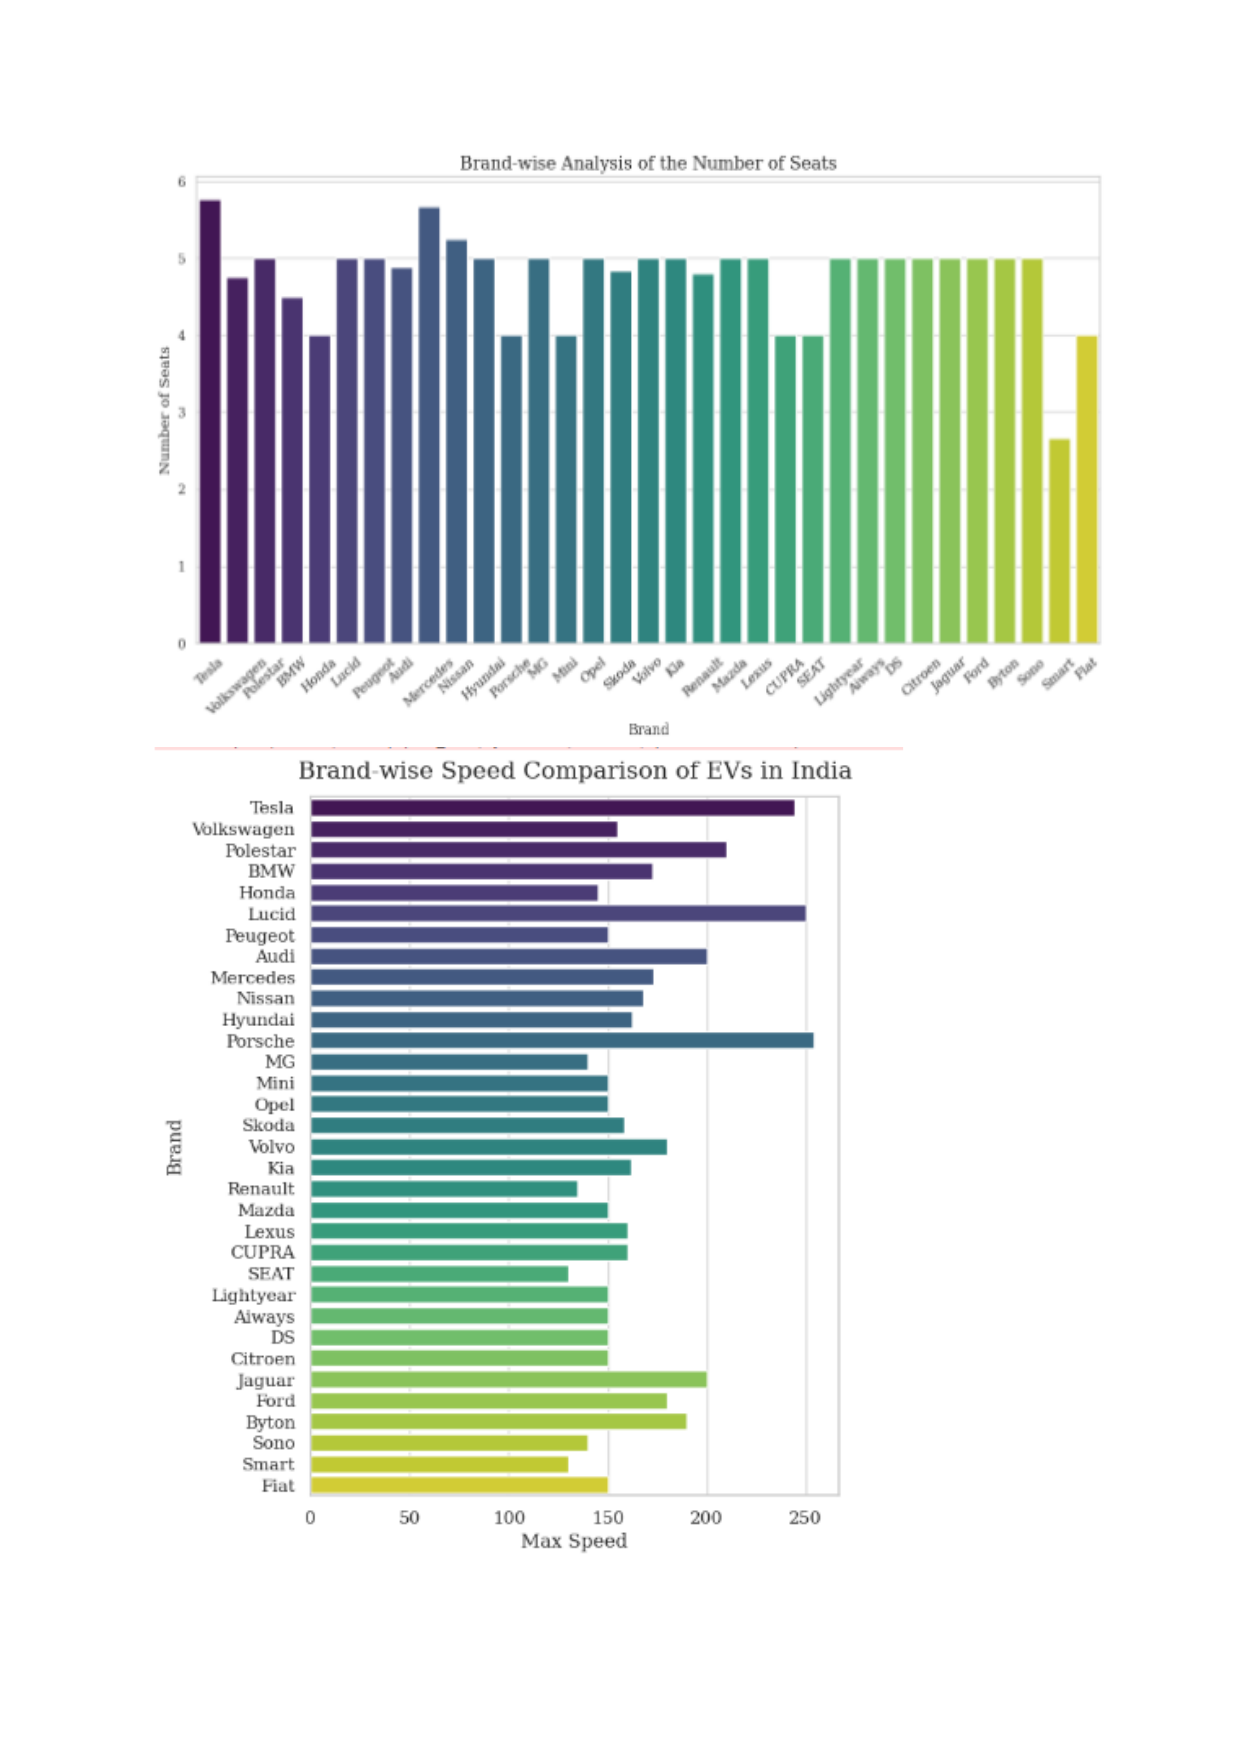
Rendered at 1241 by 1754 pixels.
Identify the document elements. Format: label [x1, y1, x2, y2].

picture [150, 150, 1123, 746]
picture [150, 747, 904, 1567]
